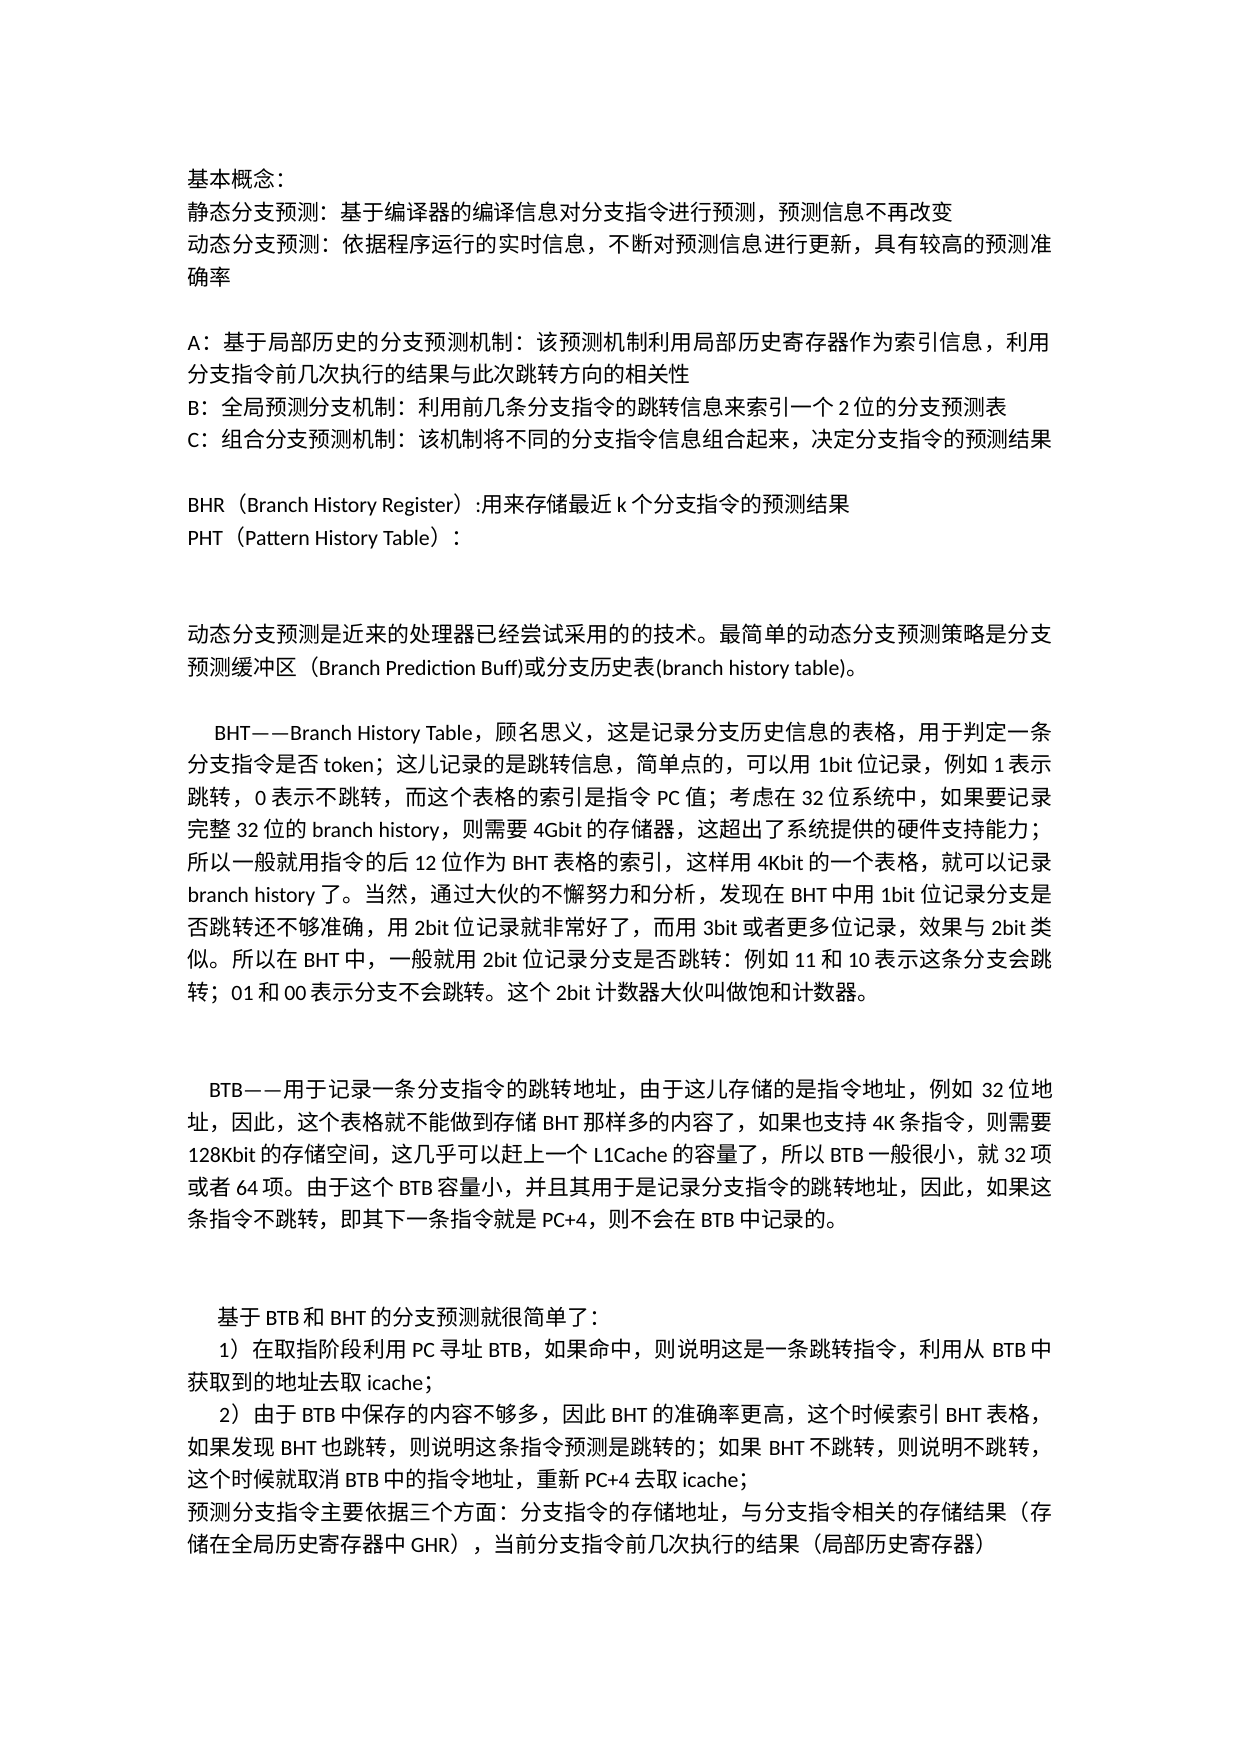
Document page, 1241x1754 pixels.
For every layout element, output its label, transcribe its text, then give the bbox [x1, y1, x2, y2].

text 预测分支指令主要依据三个方面：分支指令的存储地址，与分支指令相关的存储结果（存储在全局历史寄存器中GHR），当前分支指令前几次执行的结果（局部历史寄存器） [187, 1494, 1053, 1559]
text B：全局预测分支机制：利用前几条分支指令的跳转信息来索引一个2位的分支预测表 [187, 389, 1053, 422]
text 2）由于BTB中保存的内容不够多，因此BHT的准确率更高，这个时候索引BHT表格，如果发现BHT也跳转，则说明这条指令预测是跳转的；如果BHT不跳转，则说明不跳转，这个时候就取消BTB中的指令地址，重新PC+4去取icache； [187, 1397, 1053, 1494]
text 基本概念： [187, 162, 1053, 194]
text PHT（Pattern History Table）： [187, 519, 1053, 552]
text A：基于局部历史的分支预测机制：该预测机制利用局部历史寄存器作为索引信息，利用分支指令前几次执行的结果与此次跳转方向的相关性 [187, 324, 1053, 389]
text 1）在取指阶段利用PC寻址BTB，如果命中，则说明这是一条跳转指令，利用从BTB中获取到的地址去取icache； [187, 1332, 1053, 1397]
text 静态分支预测：基于编译器的编译信息对分支指令进行预测，预测信息不再改变 [187, 194, 1053, 227]
text BHR（Branch History Register）:用来存储最近k个分支指令的预测结果 [187, 487, 1053, 519]
text 基于BTB和BHT的分支预测就很简单了： [187, 1299, 1053, 1332]
text BTB——用于记录一条分支指令的跳转地址，由于这儿存储的是指令地址，例如32位地址，因此，这个表格就不能做到存储BHT那样多的内容了，如果也支持4K条指令，则需要128Kbit的存储空间，这几乎可以赶上一个L1Cache的容量了，所以BTB一般很小，就32项或者64项。由于这个BTB容量小，并且其用于是记录分支指令的跳转地址，因此，如果这条指令不跳转，即其下一条指令就是PC+4，则不会在BTB中记录的。 [187, 1072, 1053, 1234]
text C：组合分支预测机制：该机制将不同的分支指令信息组合起来，决定分支指令的预测结果 [187, 422, 1053, 454]
text BHT——Branch History Table，顾名思义，这是记录分支历史信息的表格，用于判定一条分支指令是否token；这儿记录的是跳转信息，简单点的，可以用1bit位记录，例如1表示跳转，0表示不跳转，而这个表格的索引是指令PC值；考虑在32位系统中，如果要记录完整32位的branch history，则需要4Gbit的存储器，这超出了系统提供的硬件支持能力；所以一般就用指令的后12位作为BHT表格的索引，这样用4Kbit的一个表格，就可以记录branch history了。当然，通过大伙的不懈努力和分析，发现在BHT中用1bit位记录分支是否跳转还不够准确，用2bit位记录就非常好了，而用3bit或者更多位记录，效果与2bit类似。所以在BHT中，一般就用2bit位记录分支是否跳转：例如11和10表示这条分支会跳转；01和00表示分支不会跳转。这个2bit计数器大伙叫做饱和计数器。 [187, 714, 1053, 1007]
text 动态分支预测是近来的处理器已经尝试采用的的技术。最简单的动态分支预测策略是分支预测缓冲区（Branch Prediction Buff)或分支历史表(branch history table)。 [187, 617, 1053, 682]
text 动态分支预测：依据程序运行的实时信息，不断对预测信息进行更新，具有较高的预测准确率 [187, 227, 1053, 292]
